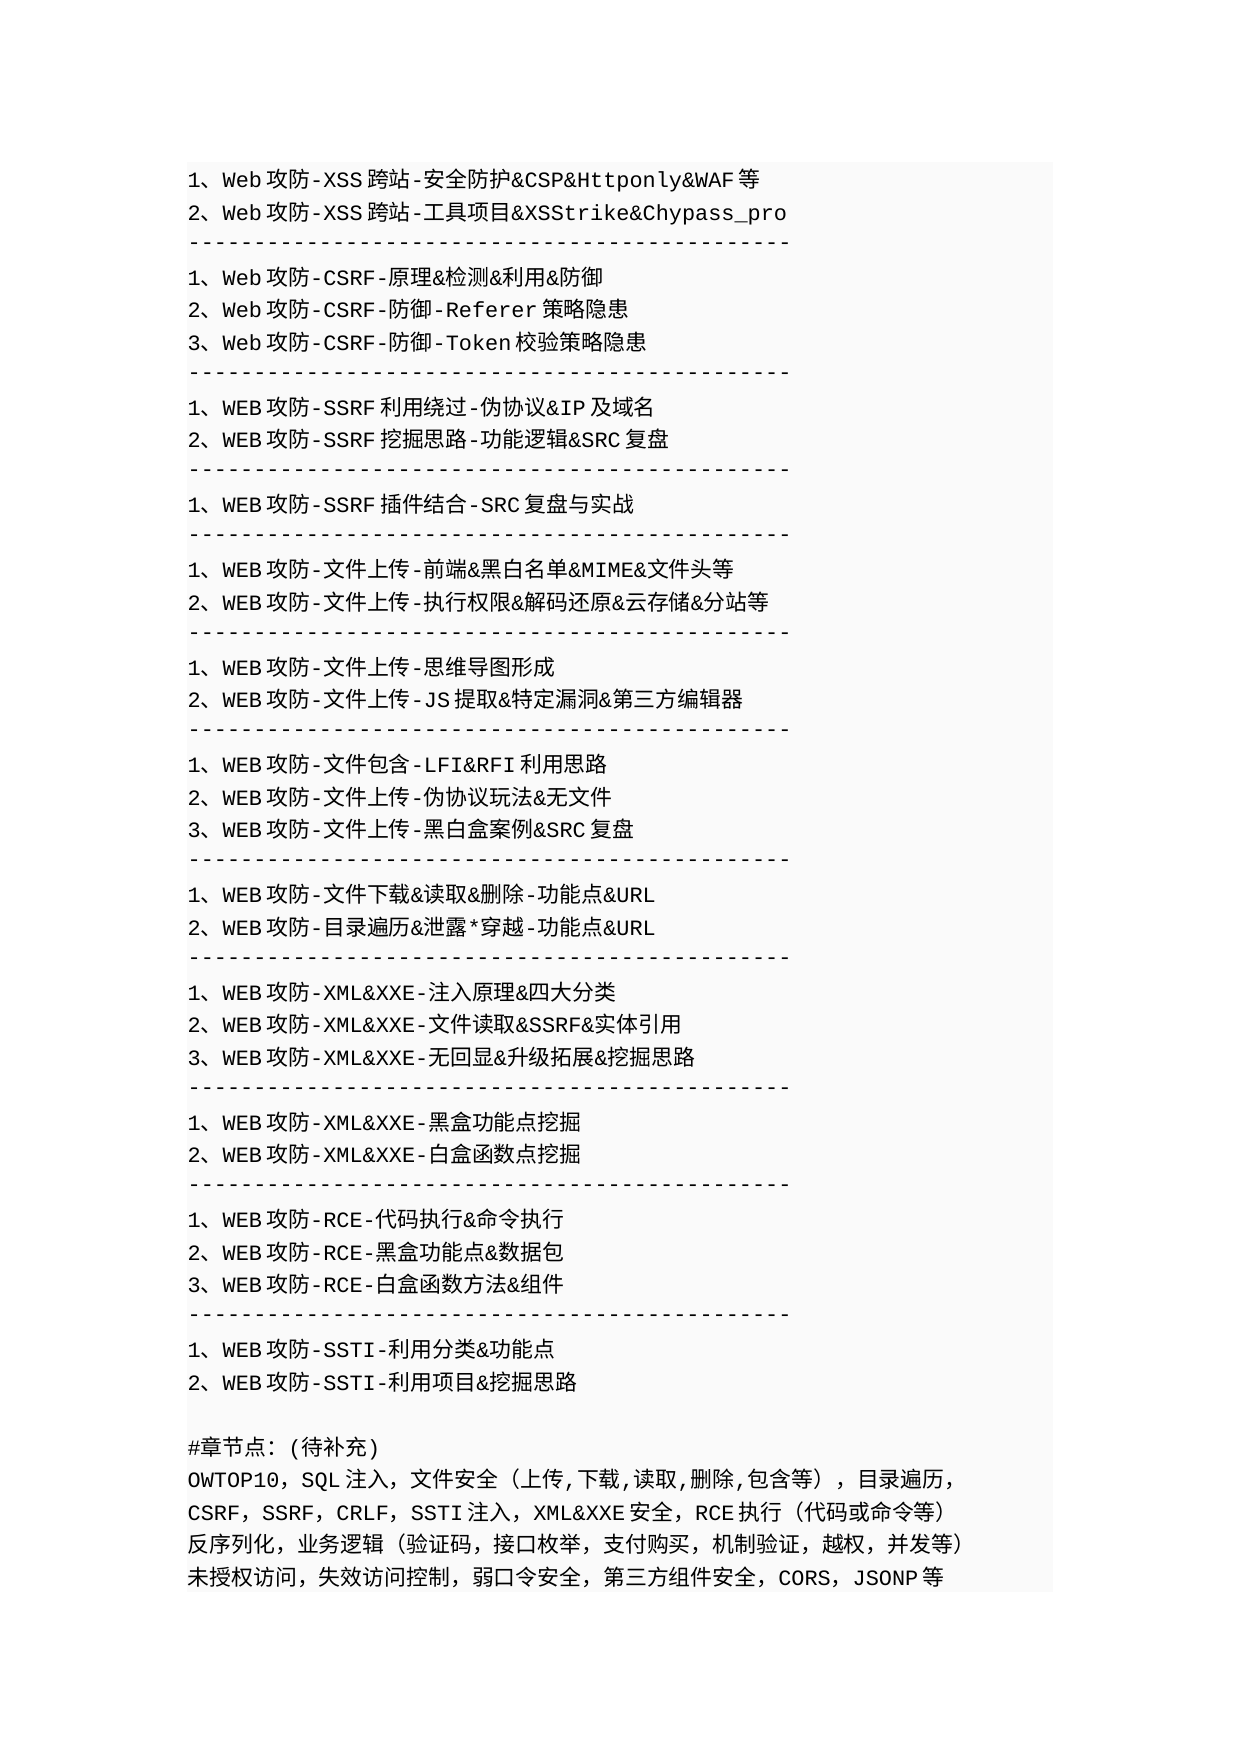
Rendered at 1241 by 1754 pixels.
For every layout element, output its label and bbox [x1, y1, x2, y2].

text [187, 162, 1053, 1592]
